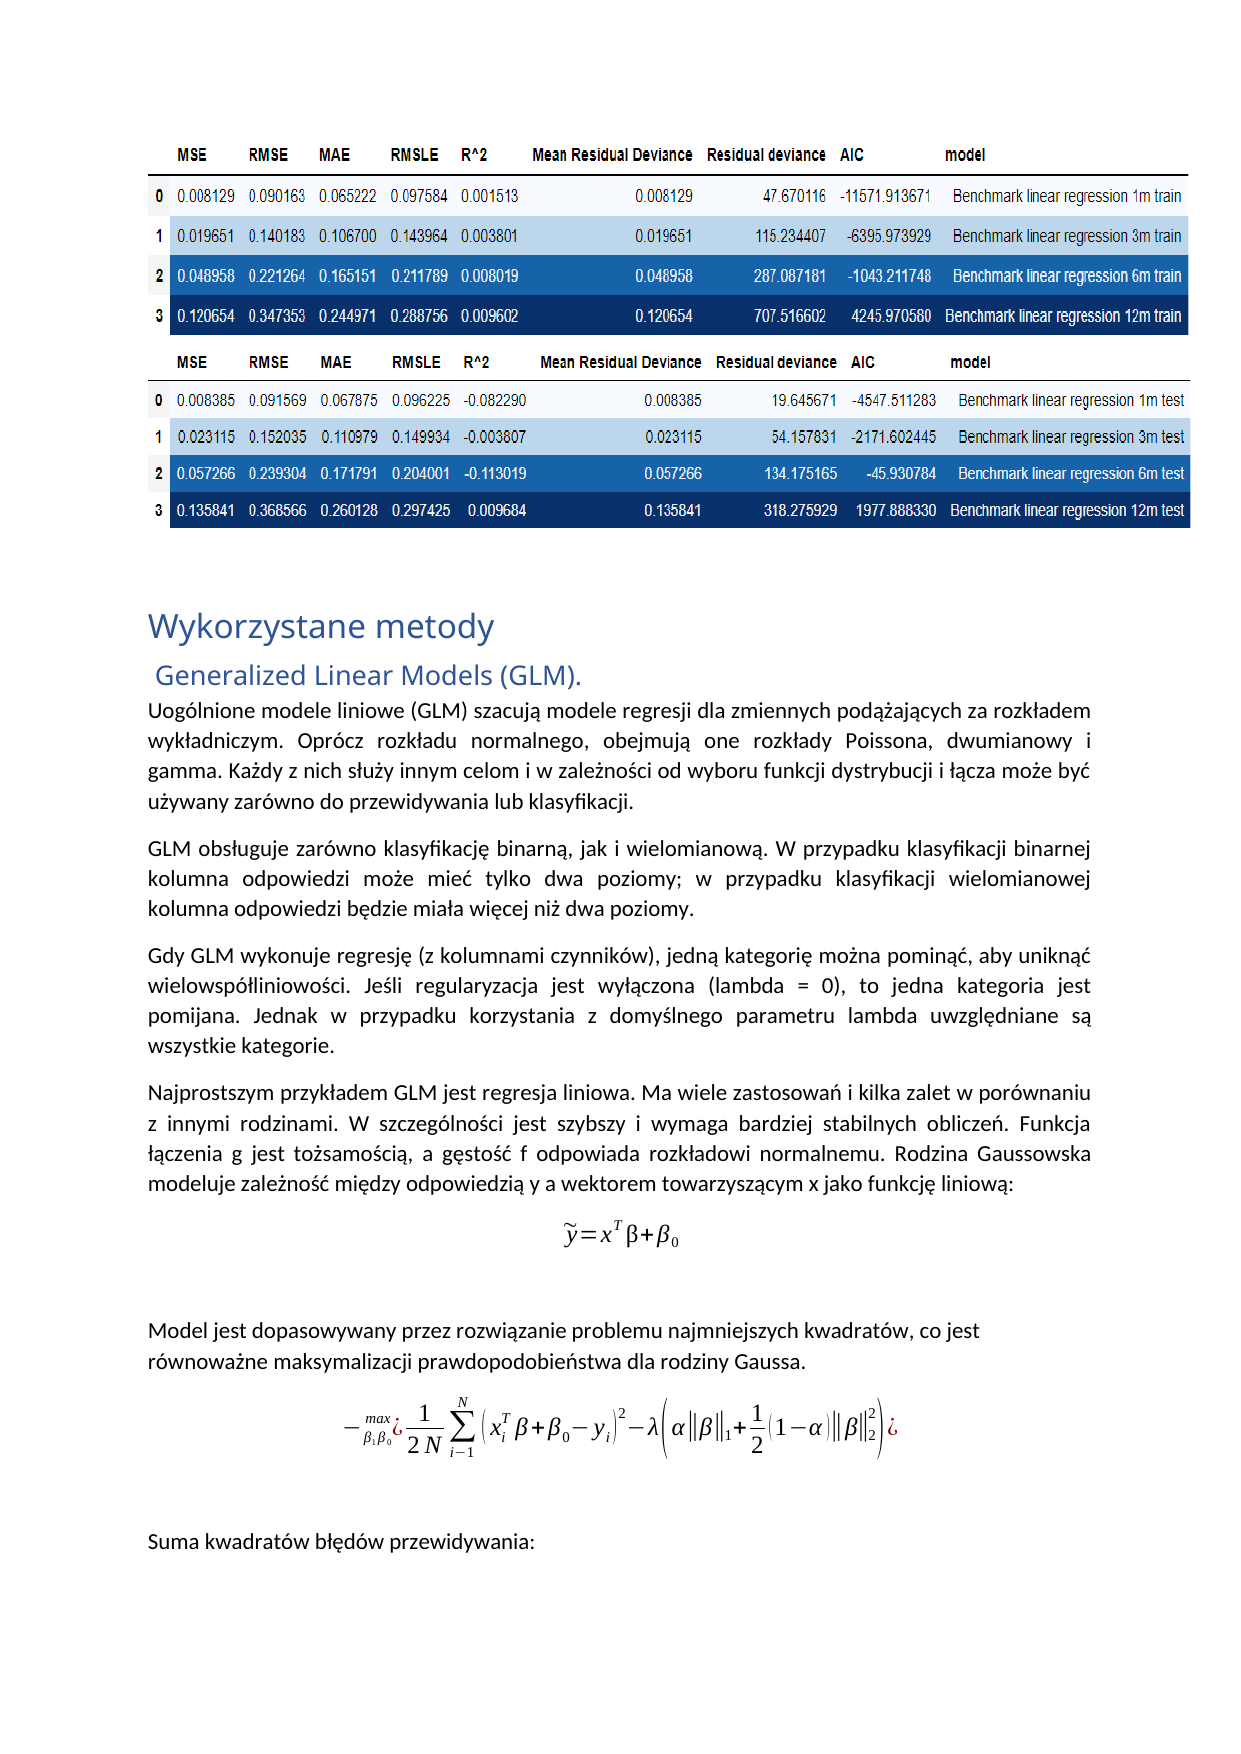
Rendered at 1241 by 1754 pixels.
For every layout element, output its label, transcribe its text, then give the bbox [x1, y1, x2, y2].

subtitle Wykorzystane metody [148, 603, 1093, 649]
text Uogólnione modele liniowe (GLM) szacują modele regresji dla zmiennych podążających za rozkładem wykładniczym. Oprócz rozkładu normalnego, obejmują one rozkłady Poissona, dwumianowy i gamma. Każdy z nich służy innym celom i w zależności od wyboru funkcji dystrybucji i łącza może być używany zarówno do przewidywania lub klasyfikacji. [148, 696, 1093, 815]
picture [147, 147, 1189, 337]
text Najprostszym przykładem GLM jest regresja liniowa. Ma wiele zastosowań i kilka zalet w porównaniu z innymi rodzinami. W szczególności jest szybszy i wymaga bardziej stabilnych obliczeń. Funkcja łączenia g jest tożsamością, a gęstość f odpowiada rozkładowi normalnemu. Rodzina Gaussowska modeluje zależność między odpowiedzią y a wektorem towarzyszącym x jako funkcję liniową: [148, 1078, 1093, 1197]
text GLM obsługuje zarówno klasyfikację binarną, jak i wielomianową. W przypadku klasyfikacji binarnej kolumna odpowiedzi może mieć tylko dwa poziomy; w przypadku klasyfikacji wielomianowej kolumna odpowiedzi będzie miała więcej niż dwa poziomy. [148, 834, 1093, 922]
text Gdy GLM wykonuje regresję (z kolumnami czynników), jedną kategorię można pominąć, aby uniknąć wielowspółliniowości. Jeśli regularyzacja jest wyłączona (lambda = 0), to jedna kategoria jest pomijana. Jednak w przypadku korzystania z domyślnego parametru lambda uwzględniane są wszystkie kategorie. [148, 941, 1093, 1059]
subtitle Generalized Linear Models (GLM). [148, 656, 1093, 693]
text Suma kwadratów błędów przewidywania: [148, 1527, 1093, 1555]
picture [147, 355, 1191, 530]
text Model jest dopasowywany przez rozwiązanie problemu najmniejszych kwadratów, co jest równoważne maksymalizacji prawdopodobieństwa dla rodziny Gaussa. [148, 1317, 1093, 1375]
